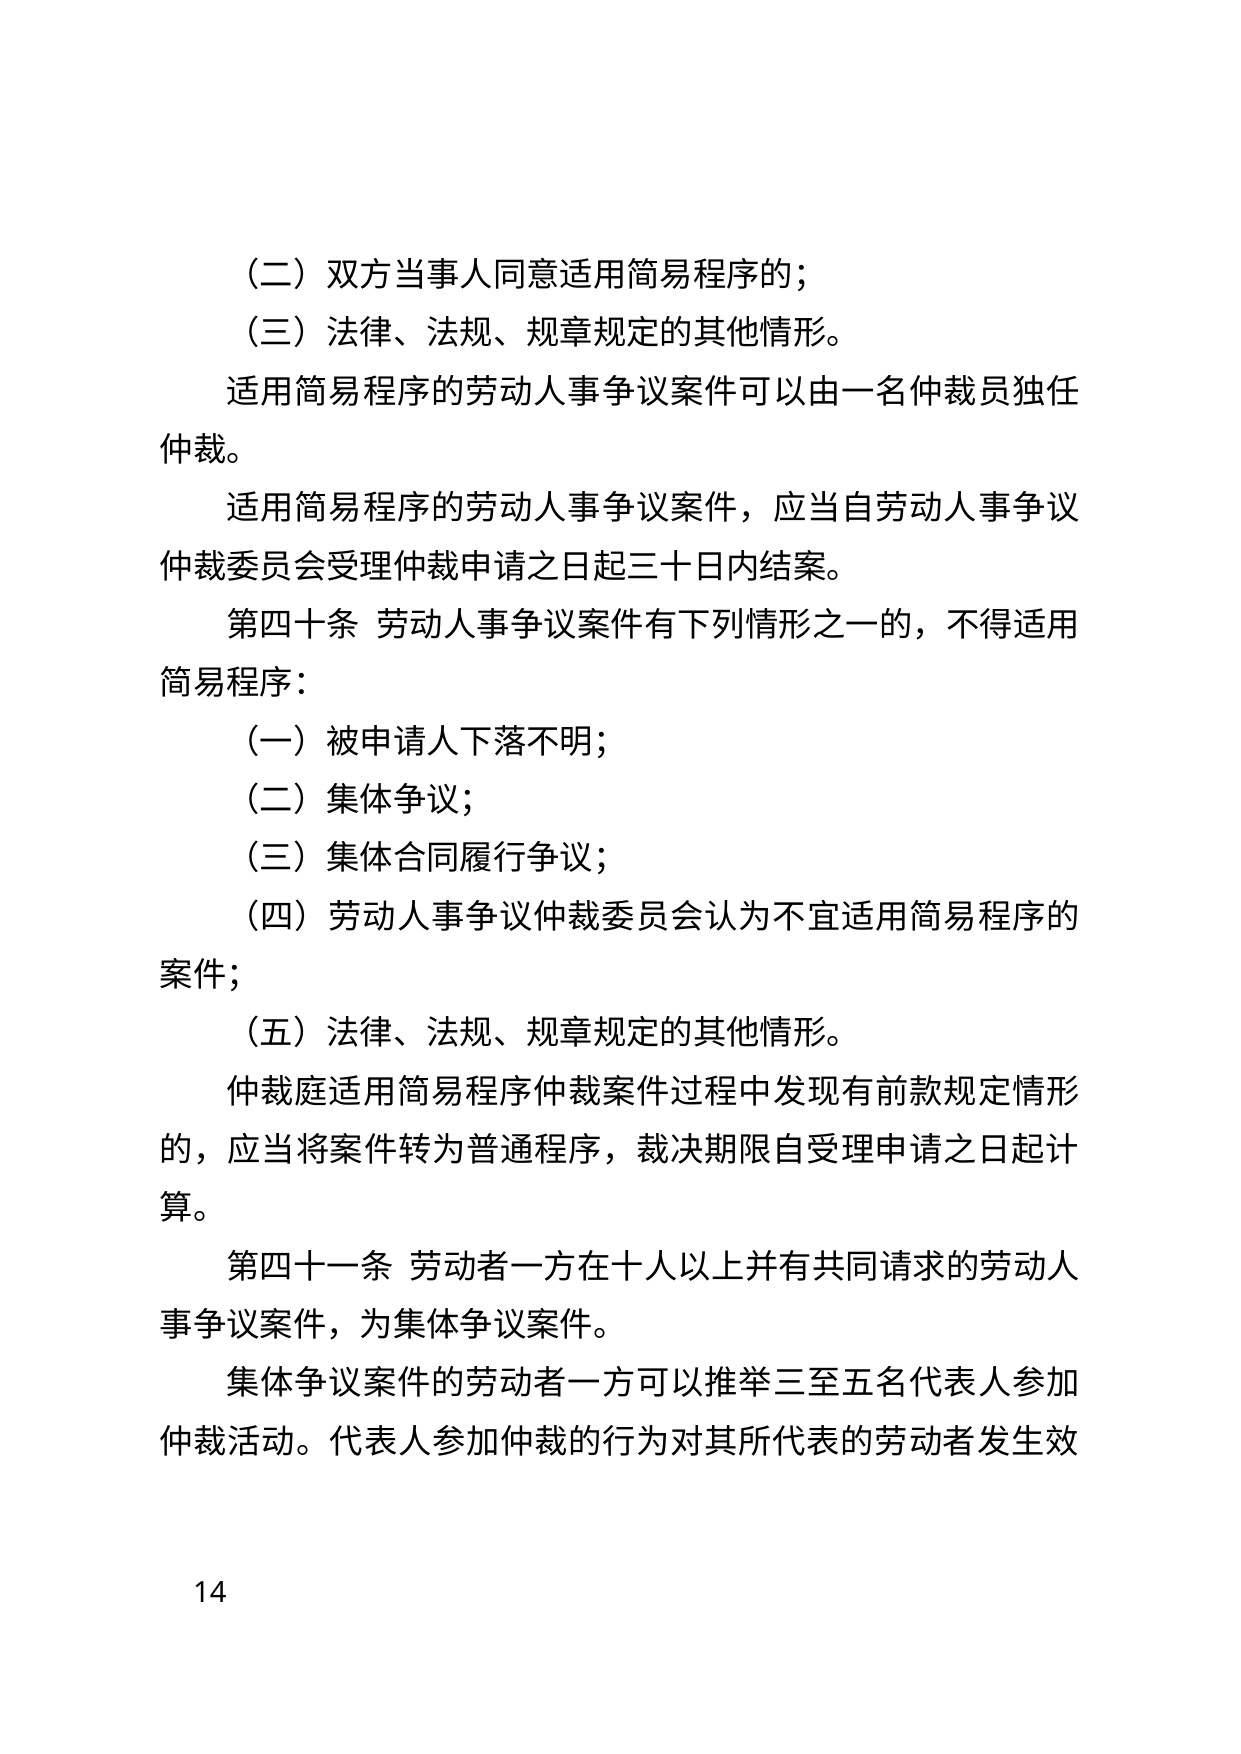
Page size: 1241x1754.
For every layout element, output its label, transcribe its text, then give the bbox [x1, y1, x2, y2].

text 第四十条 劳动人事争议案件有下列情形之一的，不得适用简易程序： [159, 588, 1081, 704]
text 第四十一条 劳动者一方在十人以上并有共同请求的劳动人事争议案件，为集体争议案件。 [159, 1229, 1081, 1346]
text 仲裁庭适用简易程序仲裁案件过程中发现有前款规定情形的，应当将案件转为普通程序，裁决期限自受理申请之日起计算。 [159, 1054, 1081, 1229]
text （五）法律、法规、规章规定的其他情形。 [159, 996, 1081, 1054]
text （三）集体合同履行争议； [159, 821, 1081, 879]
text 适用简易程序的劳动人事争议案件可以由一名仲裁员独任仲裁。 [159, 354, 1081, 471]
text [159, 1346, 1081, 1463]
text （一）被申请人下落不明； [159, 704, 1081, 763]
text （四）劳动人事争议仲裁委员会认为不宜适用简易程序的案件； [159, 879, 1081, 996]
text （二）集体争议； [159, 763, 1081, 821]
text （三）法律、法规、规章规定的其他情形。 [159, 296, 1081, 354]
text 适用简易程序的劳动人事争议案件，应当自劳动人事争议仲裁委员会受理仲裁申请之日起三十日内结案。 [159, 471, 1081, 588]
text （二）双方当事人同意适用简易程序的； [159, 238, 1081, 296]
